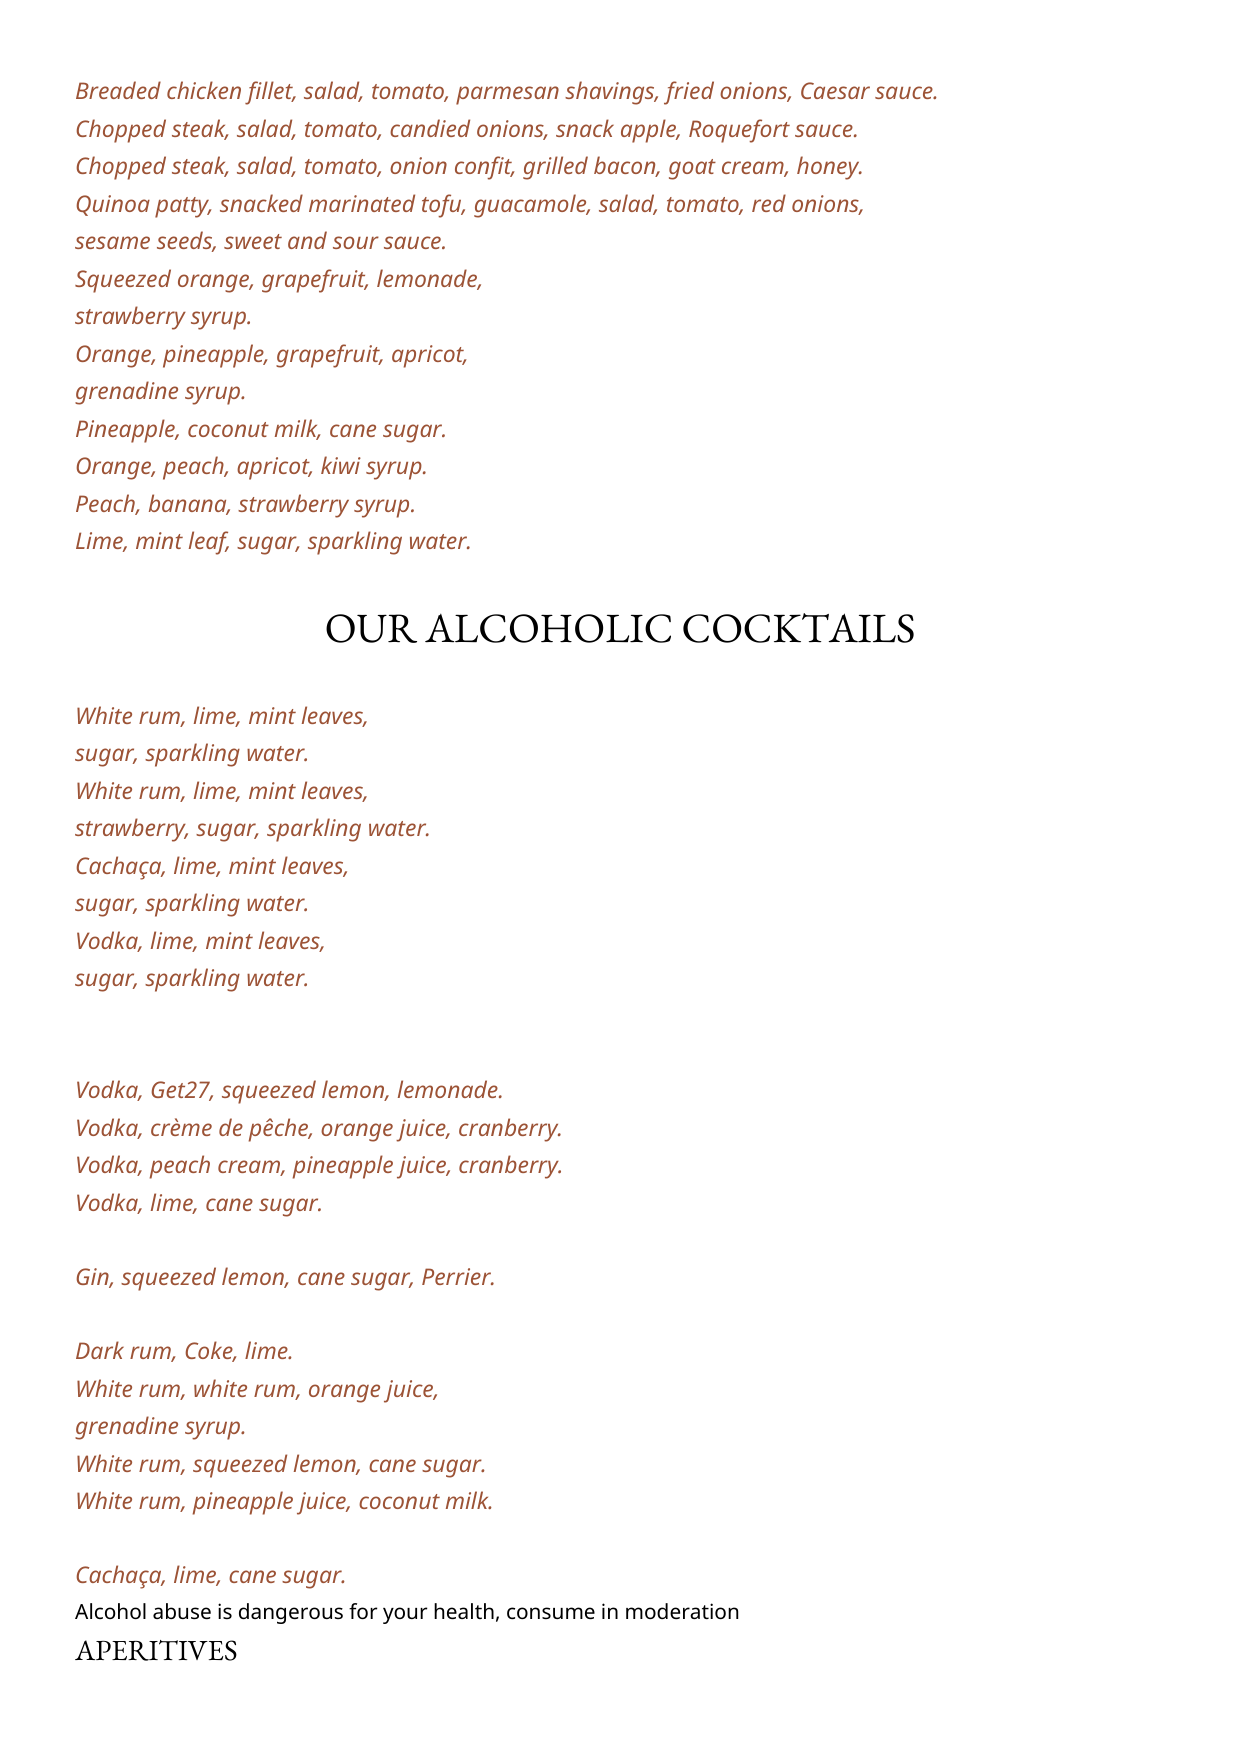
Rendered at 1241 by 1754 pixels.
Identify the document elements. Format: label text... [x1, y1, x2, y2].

text sesame seeds, sweet and sour sauce. [75, 225, 1165, 256]
text White rum, lime, mint leaves, [75, 775, 1165, 806]
text Cachaça, lime, cane sugar. [75, 1559, 1165, 1591]
text Vodka, peach cream, pineapple juice, cranberry. [75, 1149, 1165, 1180]
text White rum, pineapple juice, coconut milk. [75, 1485, 1165, 1516]
text Vodka, lime, mint leaves, [75, 925, 1165, 956]
text strawberry syrup. [75, 300, 1165, 331]
text Pineapple, coconut milk, cane sugar. [75, 412, 1165, 444]
text APERITIVES [75, 1631, 1165, 1669]
text Vodka, Get27, squeezed lemon, lemonade. [75, 1074, 1165, 1105]
text Dark rum, Coke, lime. [75, 1335, 1165, 1366]
text Alcohol abuse is dangerous for your health, consume in moderation [75, 1597, 1165, 1625]
text OUR ALCOHOLIC COCKTAILS [75, 600, 1165, 654]
text Vodka, lime, cane sugar. [75, 1186, 1165, 1218]
text Vodka, crème de pêche, orange juice, cranberry. [75, 1111, 1165, 1143]
text sugar, sparkling water. [75, 887, 1165, 918]
text Orange, pineapple, grapefruit, apricot, [75, 337, 1165, 369]
text White rum, squeezed lemon, cane sugar. [75, 1447, 1165, 1479]
text White rum, lime, mint leaves, [75, 700, 1165, 731]
text Quinoa patty, snacked marinated tofu, guacamole, salad, tomato, red onions, [75, 187, 1165, 219]
text Squeezed orange, grapefruit, lemonade, [75, 262, 1165, 294]
text Cachaça, lime, mint leaves, [75, 850, 1165, 881]
text Chopped steak, salad, tomato, candied onions, snack apple, Roquefort sauce. [75, 112, 1165, 144]
text Orange, peach, apricot, kiwi syrup. [75, 450, 1165, 481]
text Lime, mint leaf, sugar, sparkling water. [75, 525, 1165, 556]
text White rum, white rum, orange juice, [75, 1372, 1165, 1404]
text sugar, sparkling water. [75, 962, 1165, 993]
text Peach, banana, strawberry syrup. [75, 487, 1165, 519]
text grenadine syrup. [75, 375, 1165, 406]
text Gin, squeezed lemon, cane sugar, Perrier. [75, 1261, 1165, 1292]
text Chopped steak, salad, tomato, onion confit, grilled bacon, goat cream, honey. [75, 150, 1165, 181]
text sugar, sparkling water. [75, 737, 1165, 768]
text strawberry, sugar, sparkling water. [75, 812, 1165, 843]
text grenadine syrup. [75, 1410, 1165, 1441]
text Breaded chicken fillet, salad, tomato, parmesan shavings, fried onions, Caesar sauce. [75, 75, 1165, 106]
